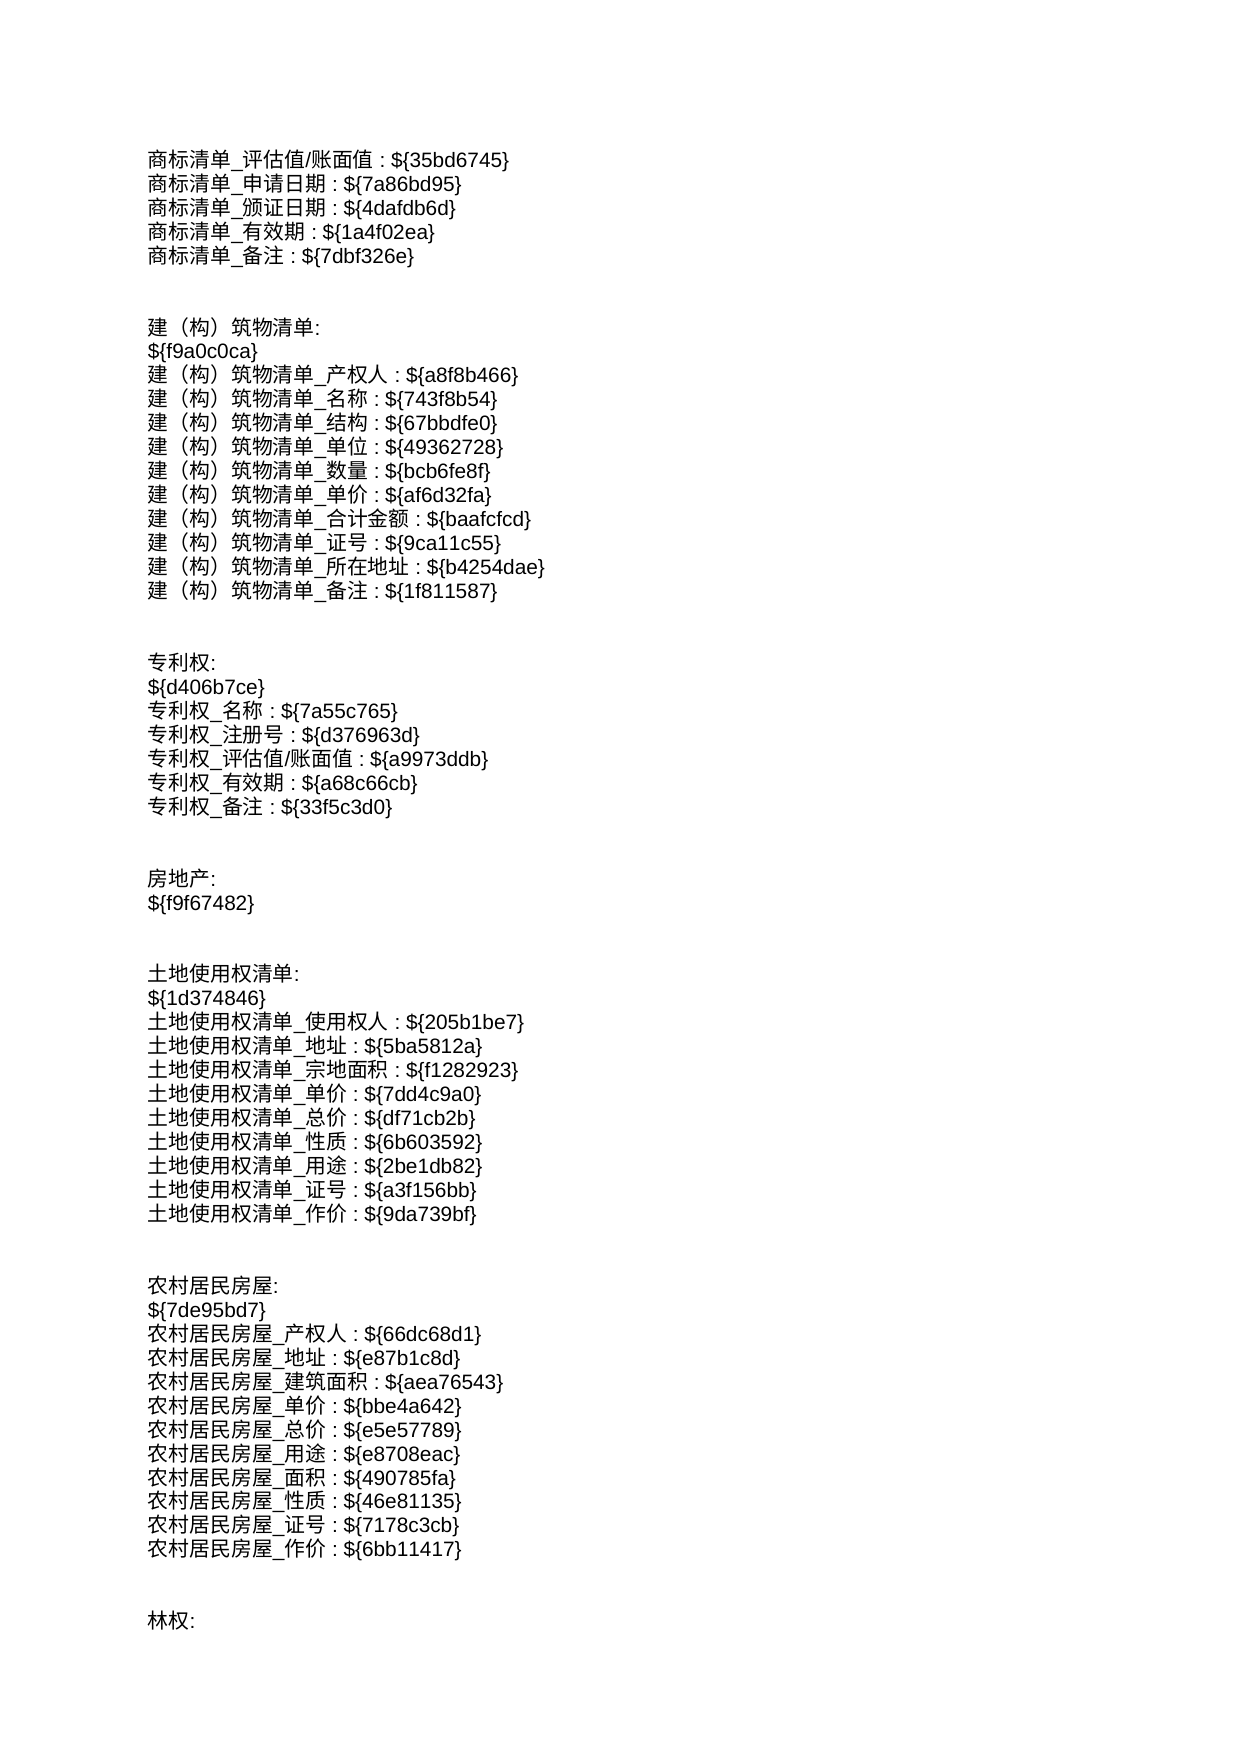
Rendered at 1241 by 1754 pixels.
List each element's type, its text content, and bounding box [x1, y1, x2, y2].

text 土地使用权清单: [148, 962, 1092, 986]
text 商标清单_申请日期 : ${7a86bd95} [148, 172, 1092, 196]
text 建（构）筑物清单_产权人 : ${a8f8b466} [148, 363, 1092, 387]
text 房地产: [148, 866, 1092, 890]
text 土地使用权清单_作价 : ${9da739bf} [148, 1202, 1092, 1226]
text ${7de95bd7} [148, 1298, 1092, 1322]
text 农村居民房屋_产权人 : ${66dc68d1} [148, 1322, 1092, 1346]
text 土地使用权清单_单价 : ${7dd4c9a0} [148, 1082, 1092, 1106]
text 农村居民房屋_用途 : ${e8708eac} [148, 1441, 1092, 1465]
text 农村居民房屋_作价 : ${6bb11417} [148, 1537, 1092, 1561]
text ${1d374846} [148, 986, 1092, 1010]
text 土地使用权清单_用途 : ${2be1db82} [148, 1154, 1092, 1178]
text 建（构）筑物清单_名称 : ${743f8b54} [148, 387, 1092, 411]
text 农村居民房屋_性质 : ${46e81135} [148, 1489, 1092, 1513]
text 农村居民房屋_地址 : ${e87b1c8d} [148, 1346, 1092, 1369]
text 土地使用权清单_宗地面积 : ${f1282923} [148, 1058, 1092, 1082]
text 建（构）筑物清单_结构 : ${67bbdfe0} [148, 411, 1092, 435]
text 农村居民房屋_建筑面积 : ${aea76543} [148, 1369, 1092, 1393]
text 土地使用权清单_地址 : ${5ba5812a} [148, 1034, 1092, 1058]
text 建（构）筑物清单: [148, 315, 1092, 339]
text 专利权_评估值/账面值 : ${a9973ddb} [148, 747, 1092, 771]
text 建（构）筑物清单_合计金额 : ${baafcfcd} [148, 507, 1092, 531]
text 专利权_有效期 : ${a68c66cb} [148, 771, 1092, 794]
text 农村居民房屋_面积 : ${490785fa} [148, 1465, 1092, 1489]
text 商标清单_颁证日期 : ${4dafdb6d} [148, 196, 1092, 219]
text 专利权_备注 : ${33f5c3d0} [148, 794, 1092, 818]
text 土地使用权清单_使用权人 : ${205b1be7} [148, 1010, 1092, 1034]
text 建（构）筑物清单_备注 : ${1f811587} [148, 579, 1092, 603]
text 专利权: [148, 651, 1092, 675]
text 建（构）筑物清单_单位 : ${49362728} [148, 435, 1092, 459]
text ${d406b7ce} [148, 675, 1092, 699]
text ${f9a0c0ca} [148, 339, 1092, 363]
text 商标清单_备注 : ${7dbf326e} [148, 243, 1092, 267]
text 农村居民房屋: [148, 1274, 1092, 1298]
text 建（构）筑物清单_所在地址 : ${b4254dae} [148, 555, 1092, 579]
text 商标清单_评估值/账面值 : ${35bd6745} [148, 148, 1092, 172]
text 农村居民房屋_总价 : ${e5e57789} [148, 1417, 1092, 1441]
text 土地使用权清单_性质 : ${6b603592} [148, 1130, 1092, 1154]
text 建（构）筑物清单_证号 : ${9ca11c55} [148, 531, 1092, 555]
text 土地使用权清单_证号 : ${a3f156bb} [148, 1178, 1092, 1202]
text 农村居民房屋_单价 : ${bbe4a642} [148, 1393, 1092, 1417]
text 农村居民房屋_证号 : ${7178c3cb} [148, 1513, 1092, 1537]
text 建（构）筑物清单_数量 : ${bcb6fe8f} [148, 459, 1092, 483]
text 建（构）筑物清单_单价 : ${af6d32fa} [148, 483, 1092, 507]
text 专利权_名称 : ${7a55c765} [148, 699, 1092, 723]
text 土地使用权清单_总价 : ${df71cb2b} [148, 1106, 1092, 1130]
text 商标清单_有效期 : ${1a4f02ea} [148, 219, 1092, 243]
text ${f9f67482} [148, 890, 1092, 914]
text 专利权_注册号 : ${d376963d} [148, 723, 1092, 747]
text 林权: [148, 1609, 1092, 1633]
